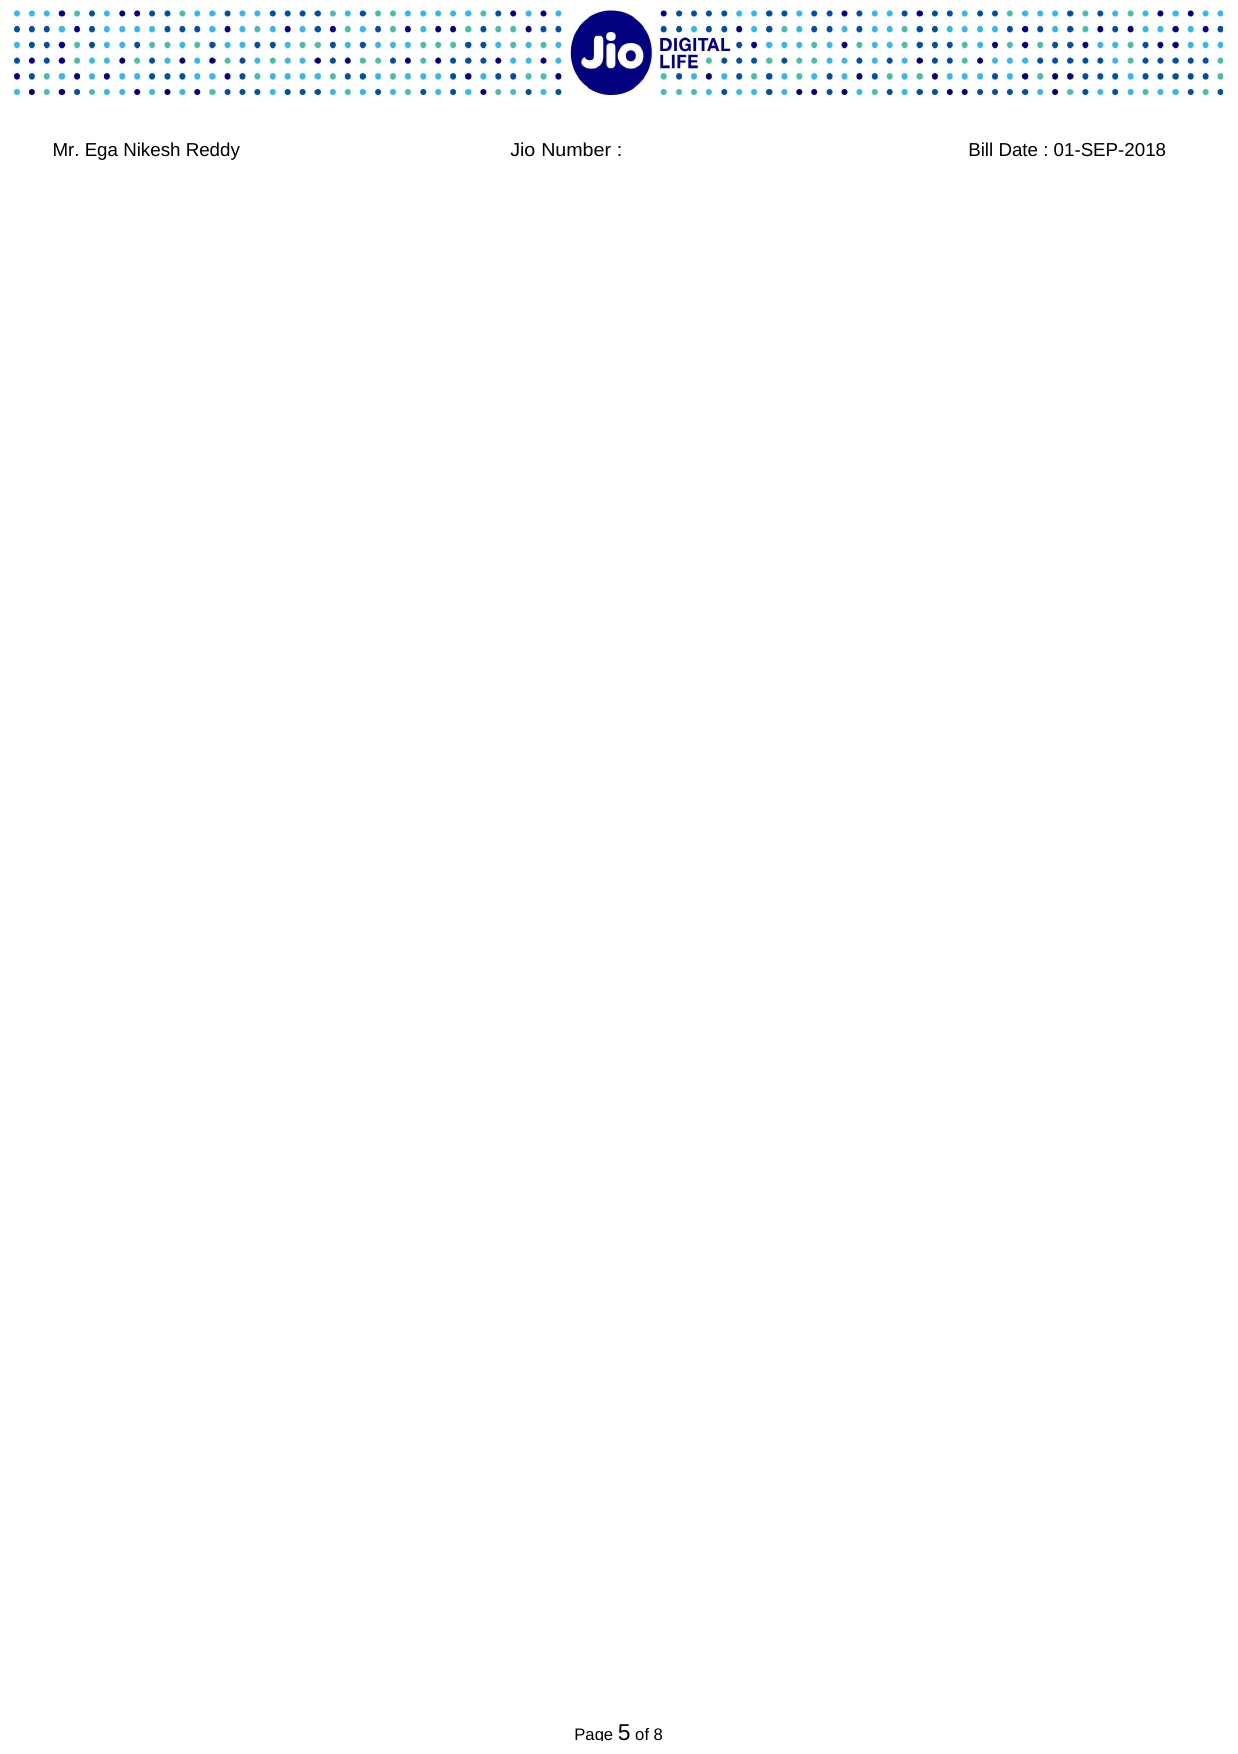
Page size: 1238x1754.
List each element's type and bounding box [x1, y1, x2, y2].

picture [12, 7, 1224, 97]
